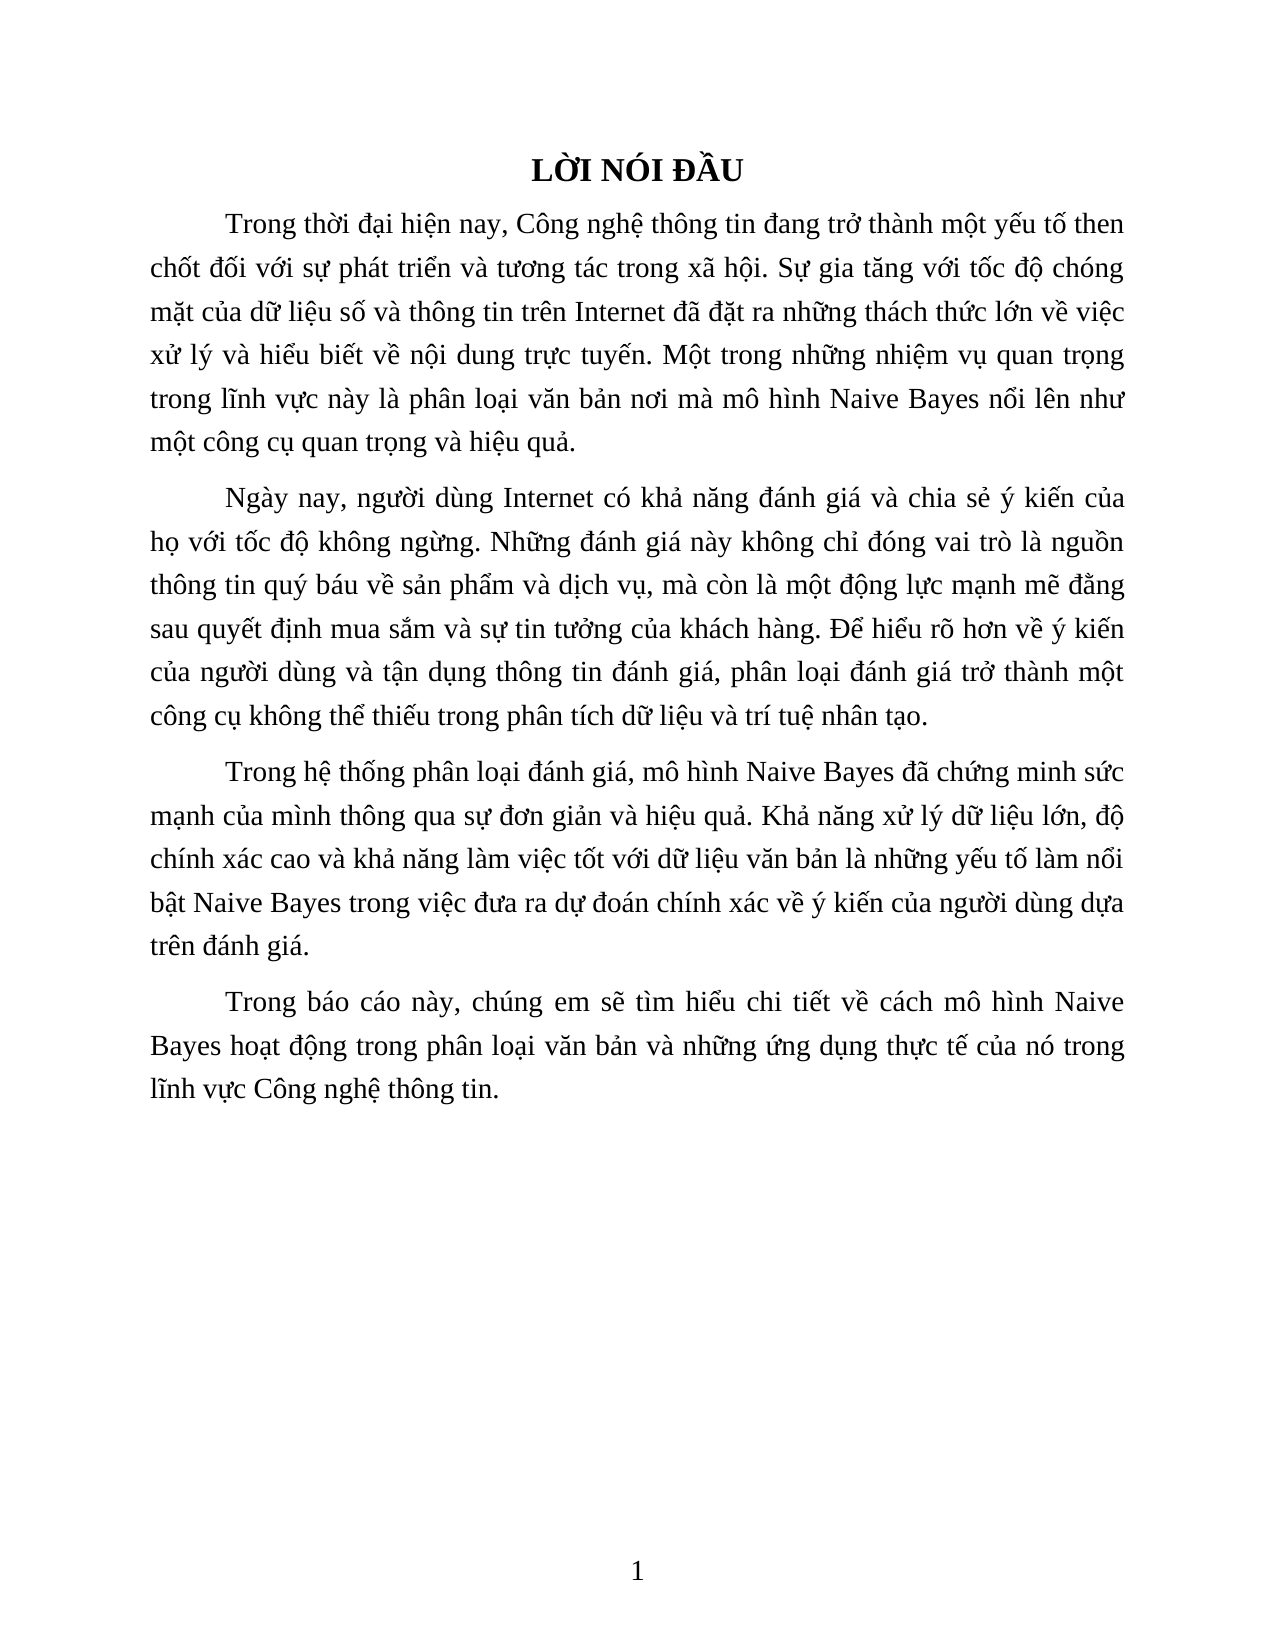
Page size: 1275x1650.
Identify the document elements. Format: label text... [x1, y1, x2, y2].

text Trong báo cáo này, chúng em sẽ tìm hiểu chi tiết về cách mô hình Naive Bayes hoạt động trong phân loại văn bản và những ứng dụng thực tế của nó trong lĩnh vực Công nghệ thông tin. [150, 984, 1125, 1105]
text Ngày nay, người dùng Internet có khả năng đánh giá và chia sẻ ý kiến của họ với tốc độ không ngừng. Những đánh giá này không chỉ đóng vai trò là nguồn thông tin quý báu về sản phẩm và dịch vụ, mà còn là một động lực mạnh mẽ đằng sau quyết định mua sắm và sự tin tưởng của khách hàng. Để hiểu rõ hơn về ý kiến của người dùng và tận dụng thông tin đánh giá, phân loại đánh giá trở thành một công cụ không thể thiếu trong phân tích dữ liệu và trí tuệ nhân tạo. [150, 480, 1125, 732]
text Trong hệ thống phân loại đánh giá, mô hình Naive Bayes đã chứng minh sức mạnh của mình thông qua sự đơn giản và hiệu quả. Khả năng xử lý dữ liệu lớn, độ chính xác cao và khả năng làm việc tốt với dữ liệu văn bản là những yếu tố làm nổi bật Naive Bayes trong việc đưa ra dự đoán chính xác về ý kiến của người dùng dựa trên đánh giá. [150, 754, 1125, 962]
subtitle LỜI NÓI ĐẦU [150, 150, 1125, 188]
text Trong thời đại hiện nay, Công nghệ thông tin đang trở thành một yếu tố then chốt đối với sự phát triển và tương tác trong xã hội. Sự gia tăng với tốc độ chóng mặt của dữ liệu số và thông tin trên Internet đã đặt ra những thách thức lớn về việc xử lý và hiểu biết về nội dung trực tuyến. Một trong những nhiệm vụ quan trọng trong lĩnh vực này là phân loại văn bản nơi mà mô hình Naive Bayes nổi lên như một công cụ quan trọng và hiệu quả. [150, 207, 1125, 458]
